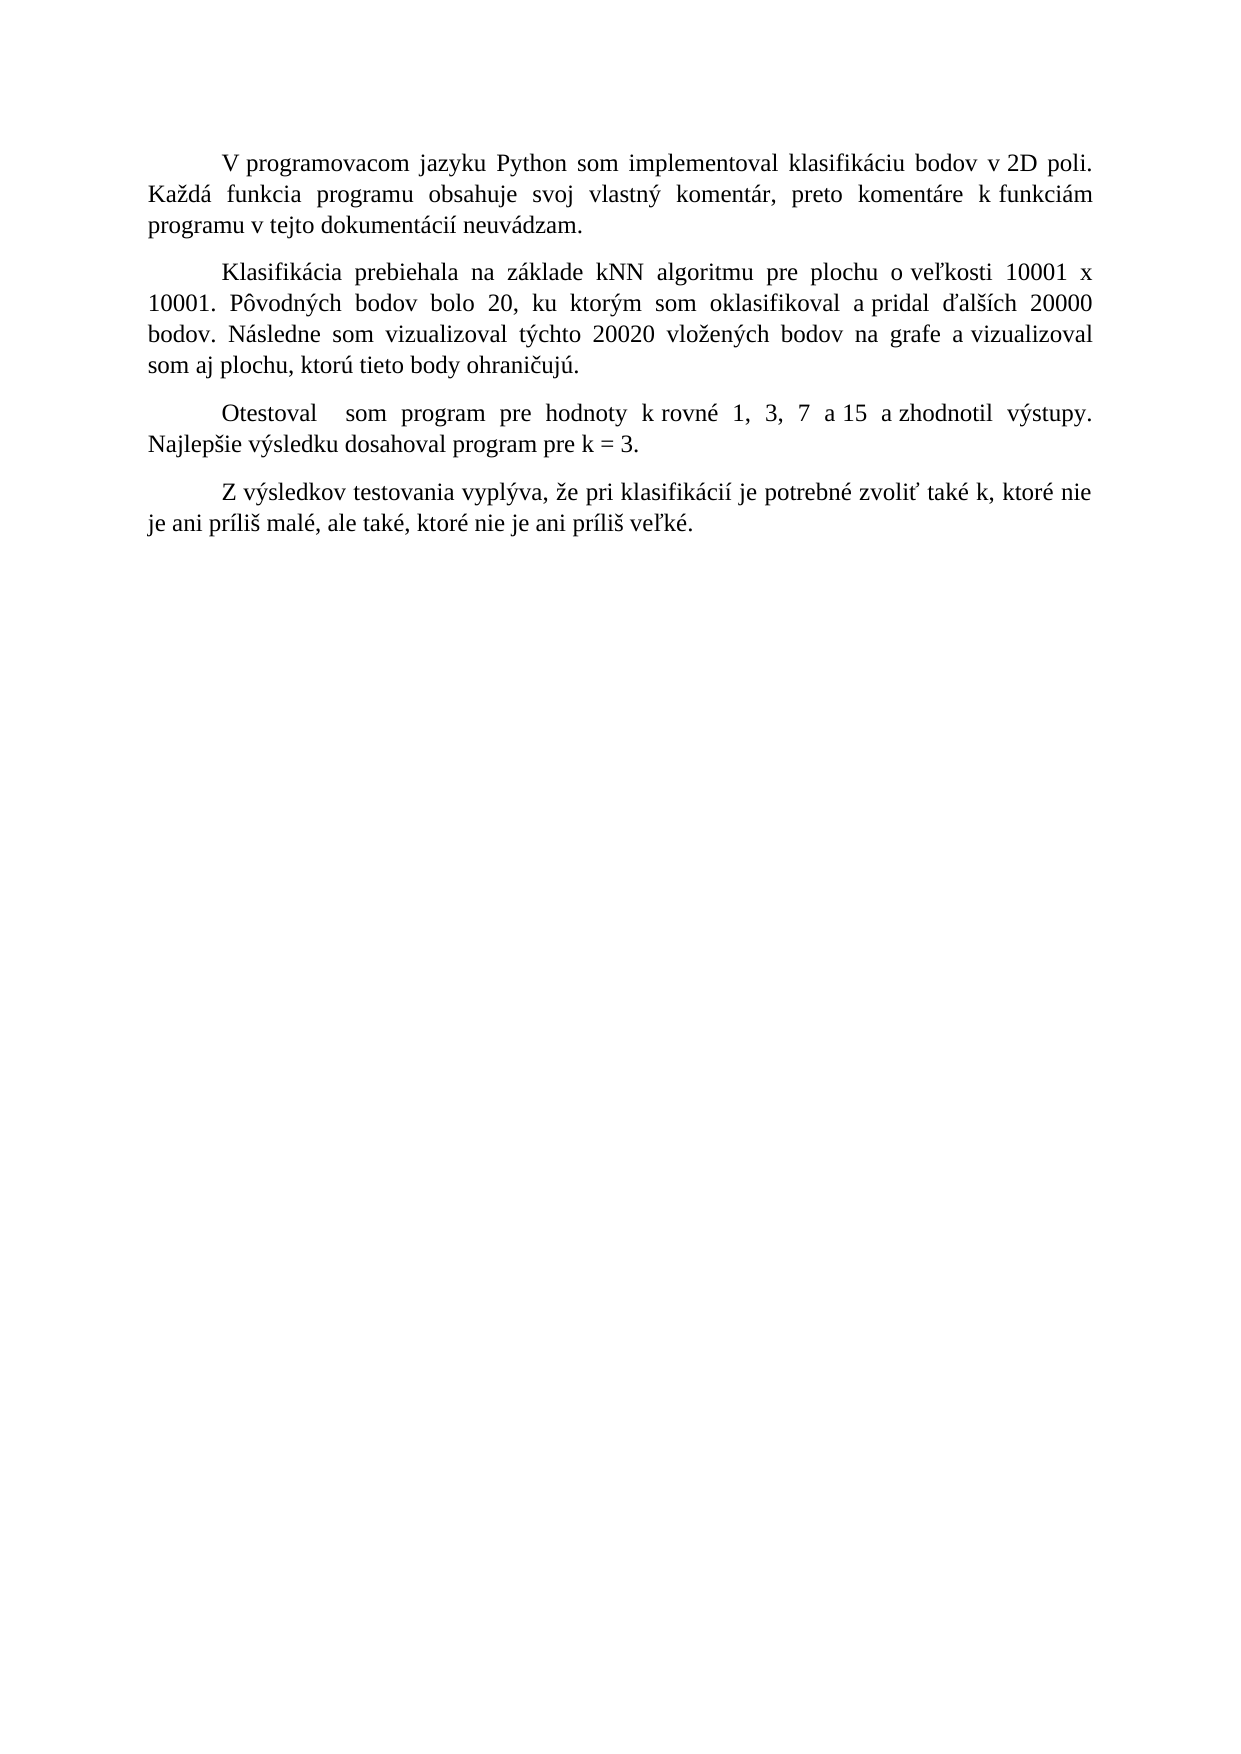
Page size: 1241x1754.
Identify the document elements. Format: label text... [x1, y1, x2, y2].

text V programovacom jazyku Python som implementoval klasifikáciu bodov v 2D poli. Každá funkcia programu obsahuje svoj vlastný komentár, preto komentáre k funkciám programu v tejto dokumentácií neuvádzam. [148, 148, 1093, 238]
text Z výsledkov testovania vyplýva, že pri klasifikácií je potrebné zvoliť také k, ktoré nie je ani príliš malé, ale také, ktoré nie je ani príliš veľké. [148, 477, 1093, 537]
text Otestoval som program pre hodnoty k rovné 1, 3, 7 a 15 a zhodnotil výstupy. Najlepšie výsledku dosahoval program pre k = 3. [148, 398, 1093, 458]
text Klasifikácia prebiehala na základe kNN algoritmu pre plochu o veľkosti 10001 x 10001. Pôvodných bodov bolo 20, ku ktorým som oklasifikoval a pridal ďalších 20000 bodov. Následne som vizualizoval týchto 20020 vložených bodov na grafe a vizualizoval som aj plochu, ktorú tieto body ohraničujú. [148, 257, 1093, 379]
